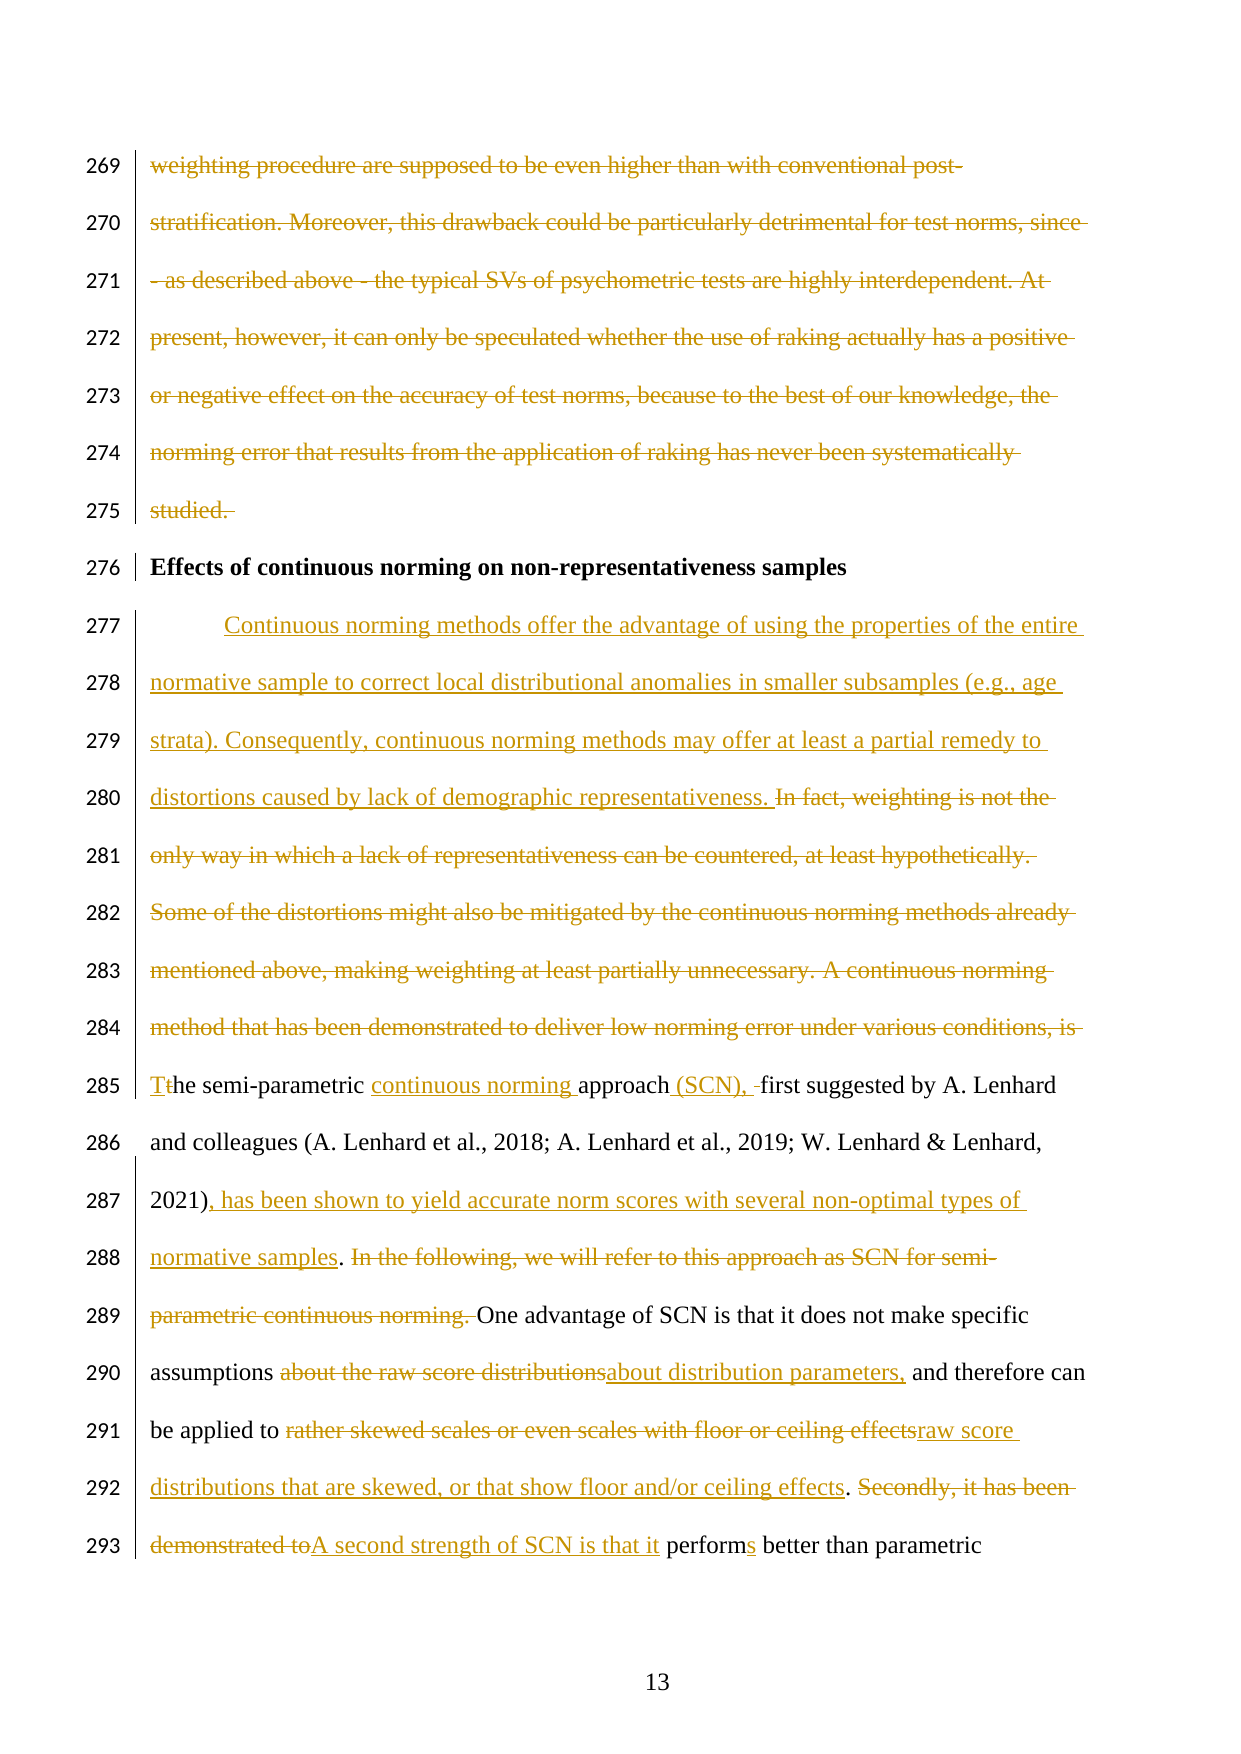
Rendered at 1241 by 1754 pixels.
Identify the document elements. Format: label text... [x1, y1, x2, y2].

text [150, 610, 1090, 1559]
subtitle Effects of continuous norming on non-representativeness samples [150, 552, 1090, 581]
